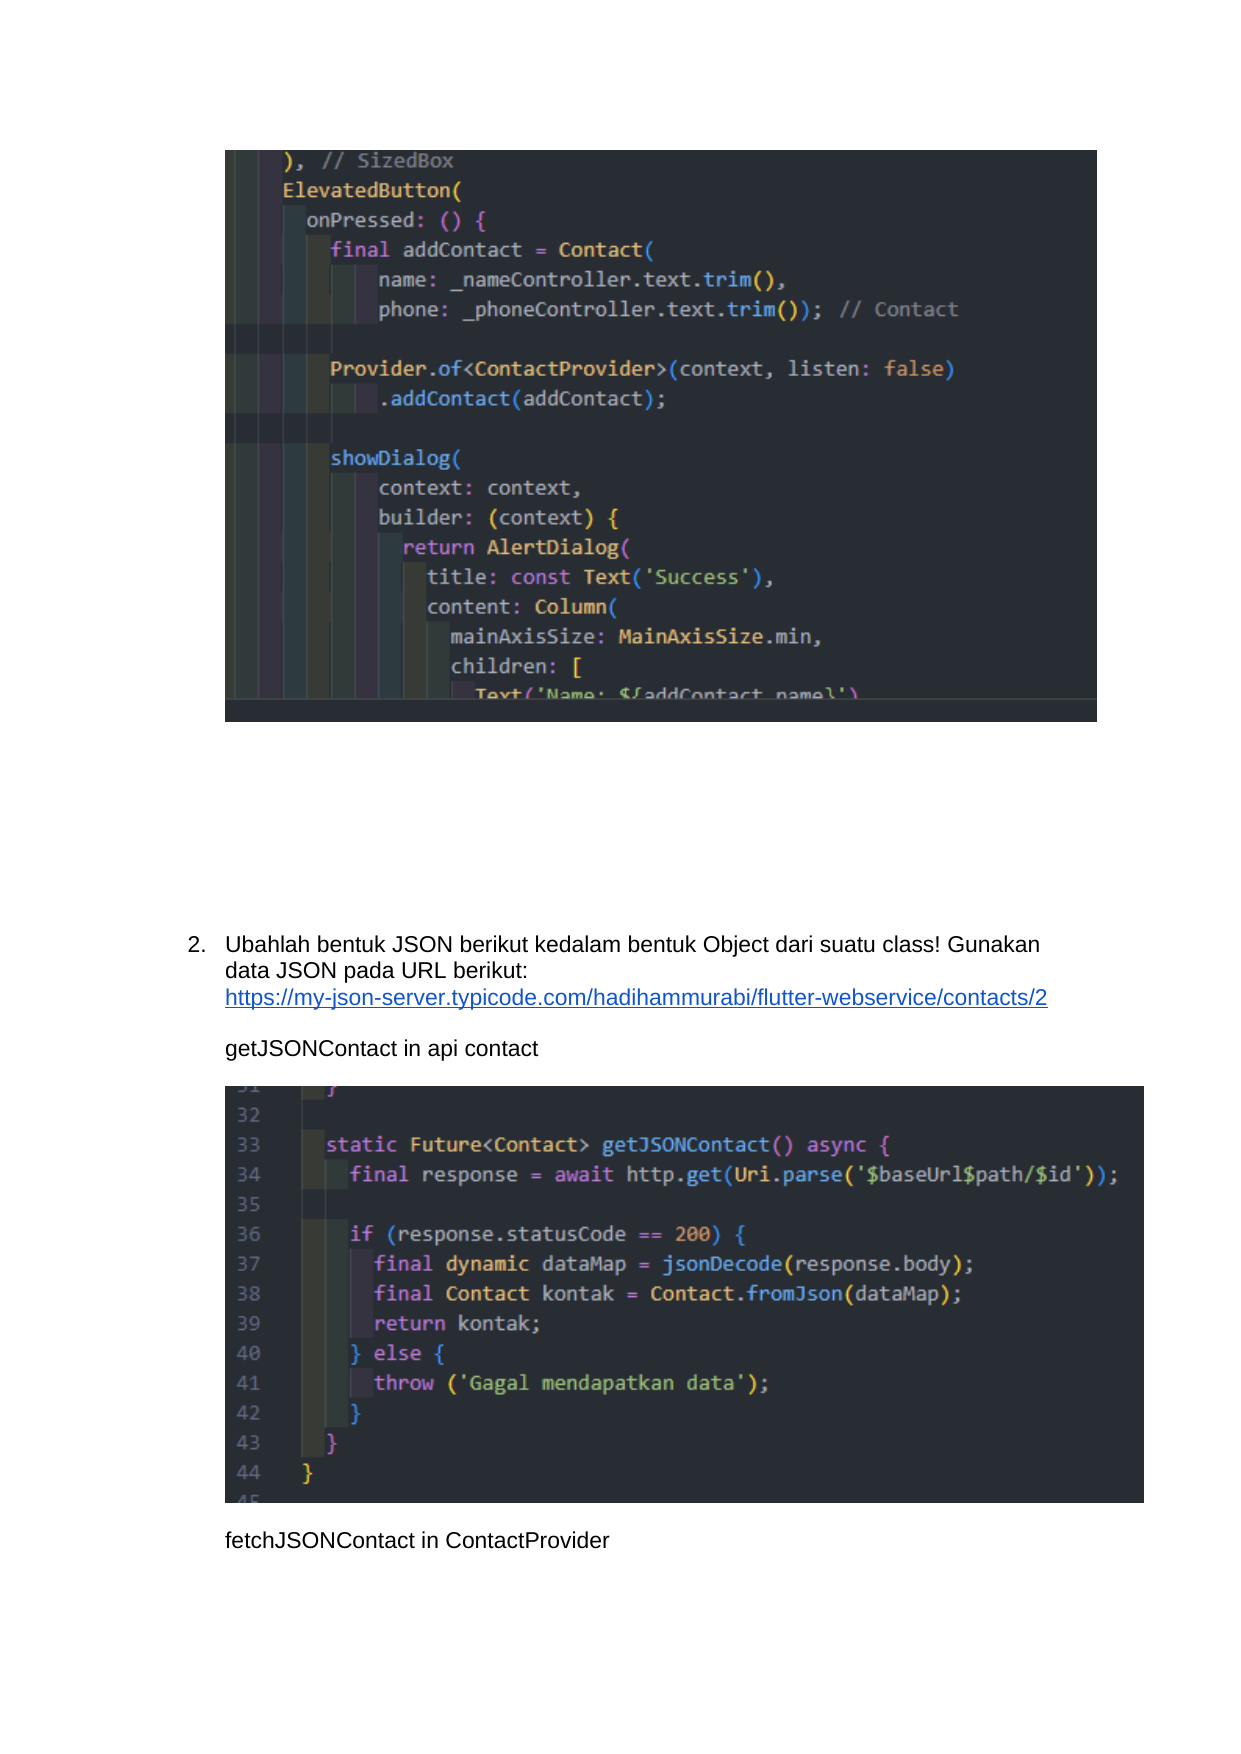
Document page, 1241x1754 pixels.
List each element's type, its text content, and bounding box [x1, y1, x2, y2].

text getJSONContact in api contact [225, 1035, 1090, 1062]
text fetchJSONContact in ContactProvider [225, 1527, 1090, 1553]
picture [225, 1086, 1144, 1503]
list Ubahlah bentuk JSON berikut kedalam bentuk Object dari suatu class! Gunakan data JSON pada URL berikut: https://my-json-server.typicode.com/hadihammurabi/flutter-webservice/contacts/2 [187, 931, 1090, 1010]
picture [225, 150, 1097, 722]
